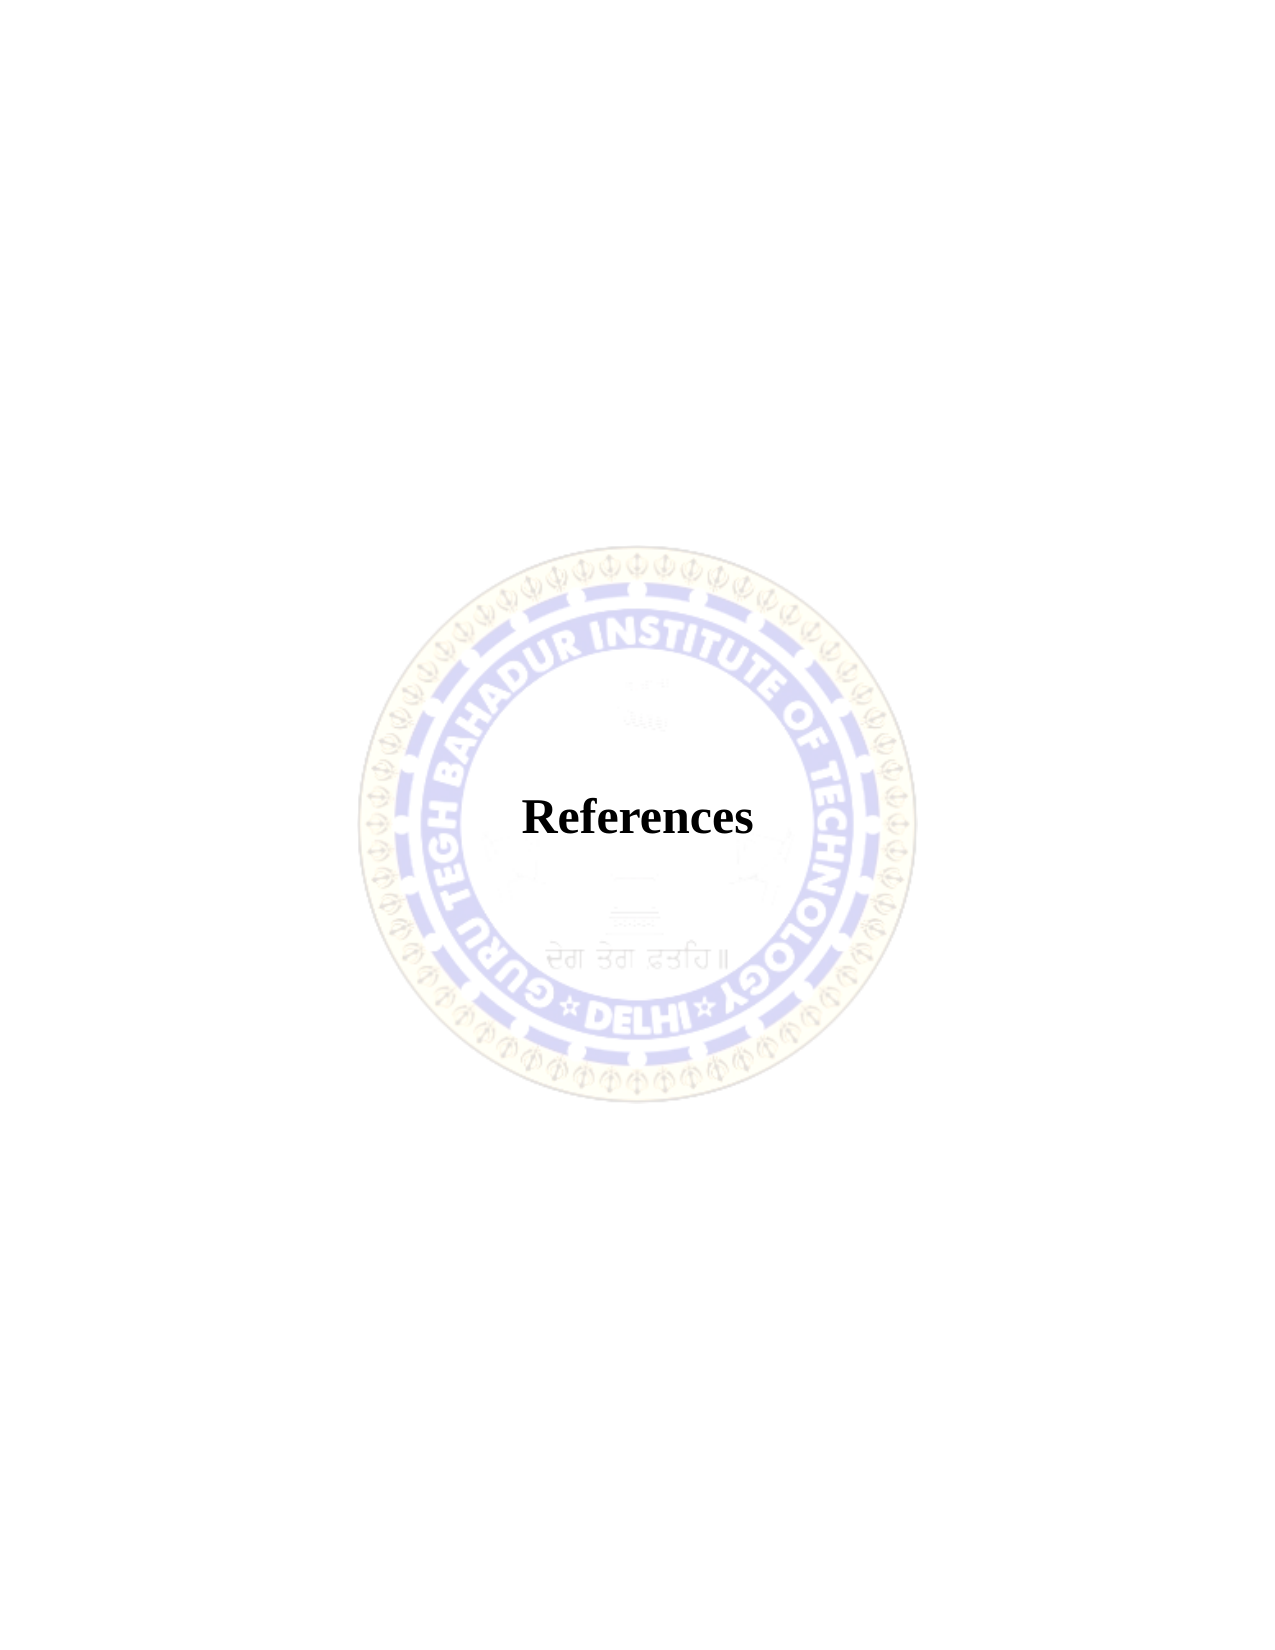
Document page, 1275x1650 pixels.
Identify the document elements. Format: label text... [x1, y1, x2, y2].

text References [150, 787, 1125, 844]
